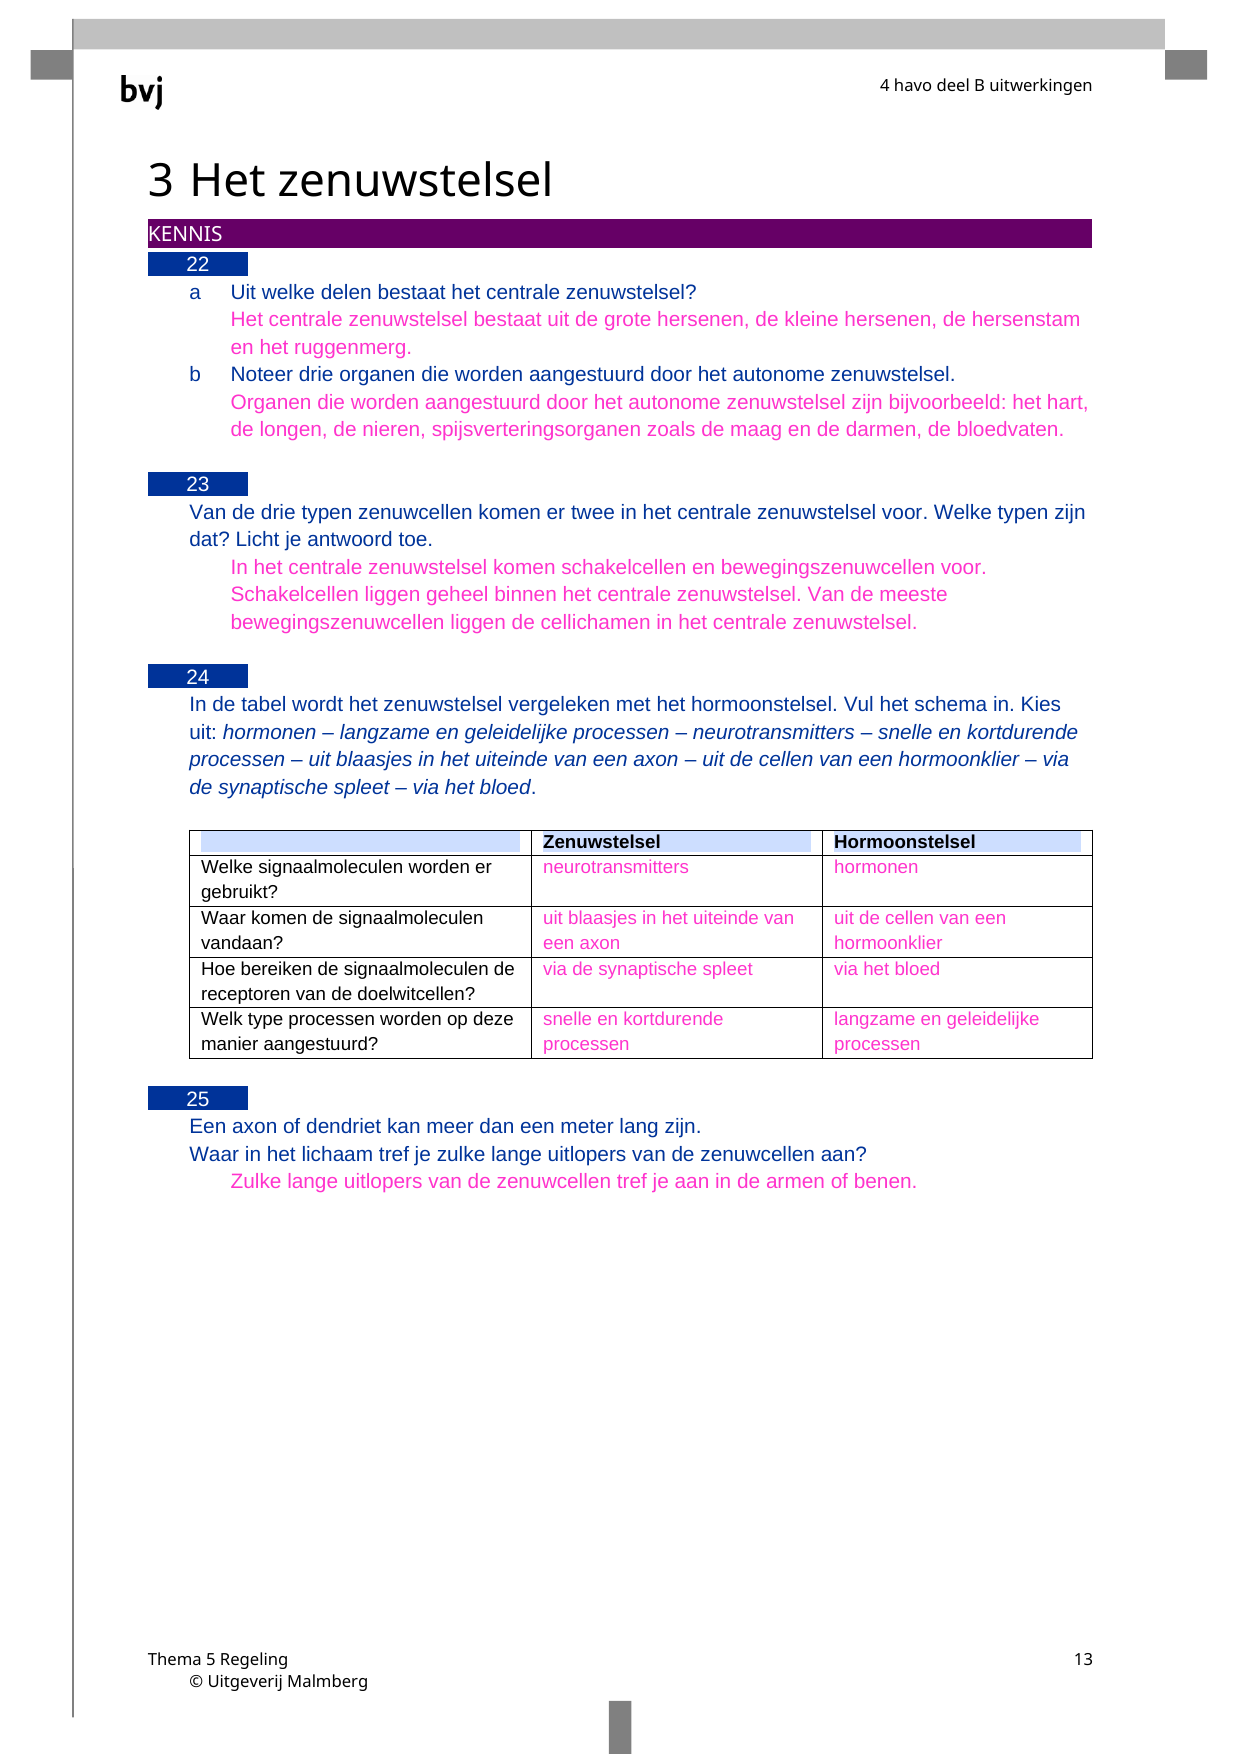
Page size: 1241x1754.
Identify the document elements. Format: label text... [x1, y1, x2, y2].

table_cell via het bloed [823, 958, 1092, 1007]
text 25 [148, 1086, 248, 1110]
text Een axon of dendriet kan meer dan een meter lang zijn. [189, 1114, 1092, 1138]
table_cell via de synaptische spleet [532, 958, 822, 1007]
table_cell hormonen [823, 856, 1092, 906]
text 24 [148, 664, 248, 688]
text 23 [148, 472, 248, 496]
table_cell Hoe bereiken de signaalmoleculen de receptoren van de doelwitcellen? [190, 958, 531, 1007]
table_cell neurotransmitters [532, 856, 822, 906]
table_cell Welke signaalmoleculen worden er gebruikt? [190, 856, 531, 906]
text Zulke lange uitlopers van de zenuwcellen tref je aan in de armen of benen. [230, 1169, 1092, 1193]
table_cell uit de cellen van een hormoonklier [823, 907, 1092, 957]
table_cell uit blaasjes in het uiteinde van een axon [532, 907, 822, 957]
picture [121, 75, 162, 110]
table_cell Waar komen de signaalmoleculen vandaan? [190, 907, 531, 957]
text Van de drie typen zenuwcellen komen er twee in het centrale zenuwstelsel voor. Welke typen zijn dat? Licht je antwoord toe. [189, 499, 1092, 551]
text 22 [148, 252, 248, 276]
text b Noteer drie organen die worden aangestuurd door het autonome zenuwstelsel. [189, 362, 1092, 386]
text In het centrale zenuwstelsel komen schakelcellen en bewegingszenuwcellen voor. Schakelcellen liggen geheel binnen het centrale zenuwstelsel. Van de meeste bewegingszenuwcellen liggen de cellichamen in het centrale zenuwstelsel. [230, 554, 1092, 633]
text Waar in het lichaam tref je zulke lange uitlopers van de zenuwcellen aan? [189, 1141, 1092, 1165]
text a Uit welke delen bestaat het centrale zenuwstelsel? [189, 279, 1092, 303]
table_cell Welk type processen worden op deze manier aangestuurd? [190, 1008, 531, 1058]
table_header [190, 831, 531, 855]
text In de tabel wordt het zenuwstelsel vergeleken met het hormoonstelsel. Vul het schema in. Kies uit: hormonen – langzame en geleidelijke processen – neurotransmitters – snelle en kortdurende processen – uit blaasjes in het uiteinde van een axon – uit de cellen van een hormoonklier – via de synaptische spleet – via het bloed. [189, 692, 1092, 798]
text Het centrale zenuwstelsel bestaat uit de grote hersenen, de kleine hersenen, de hersenstam en het ruggenmerg. [230, 307, 1092, 358]
text Organen die worden aangestuurd door het autonome zenuwstelsel zijn bijvoorbeeld: het hart, de longen, de nieren, spijsverteringsorganen zoals de maag en de darmen, de bloedvaten. [230, 389, 1092, 441]
text KENNIS [148, 219, 1092, 248]
table_header Hormoonstelsel [823, 831, 1092, 855]
table_header Zenuwstelsel [532, 831, 822, 855]
text 3 Het zenuwstelsel [148, 148, 1092, 210]
table_cell langzame en geleidelijke processen [823, 1008, 1092, 1058]
table_cell snelle en kortdurende processen [532, 1008, 822, 1058]
